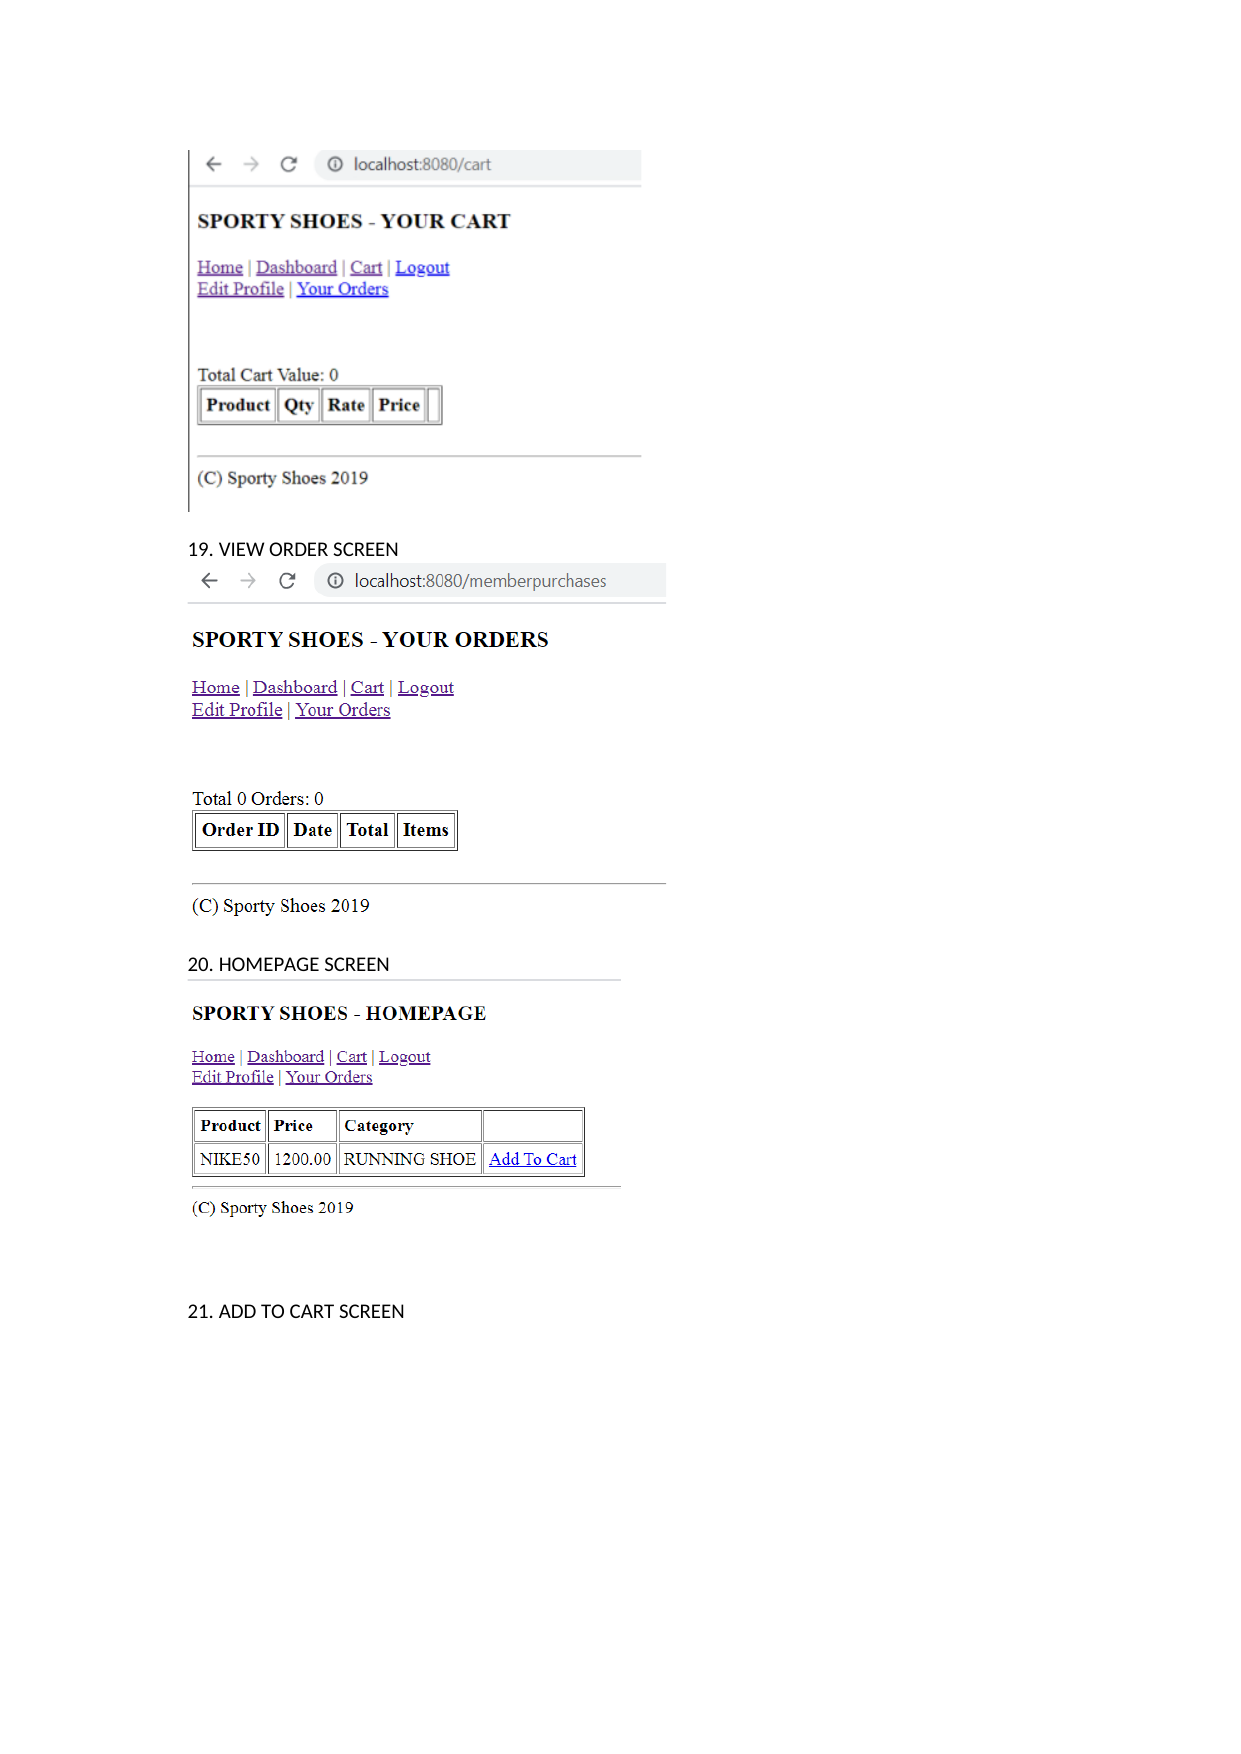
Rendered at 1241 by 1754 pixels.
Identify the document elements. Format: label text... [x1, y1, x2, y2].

list VIEW ORDER SCREEN [187, 537, 1053, 562]
list HOMEPAGE SCREEN [187, 951, 1053, 976]
picture [187, 562, 667, 951]
picture [187, 976, 621, 1273]
list ADD TO CART SCREEN [187, 1298, 1053, 1324]
picture [187, 150, 642, 512]
